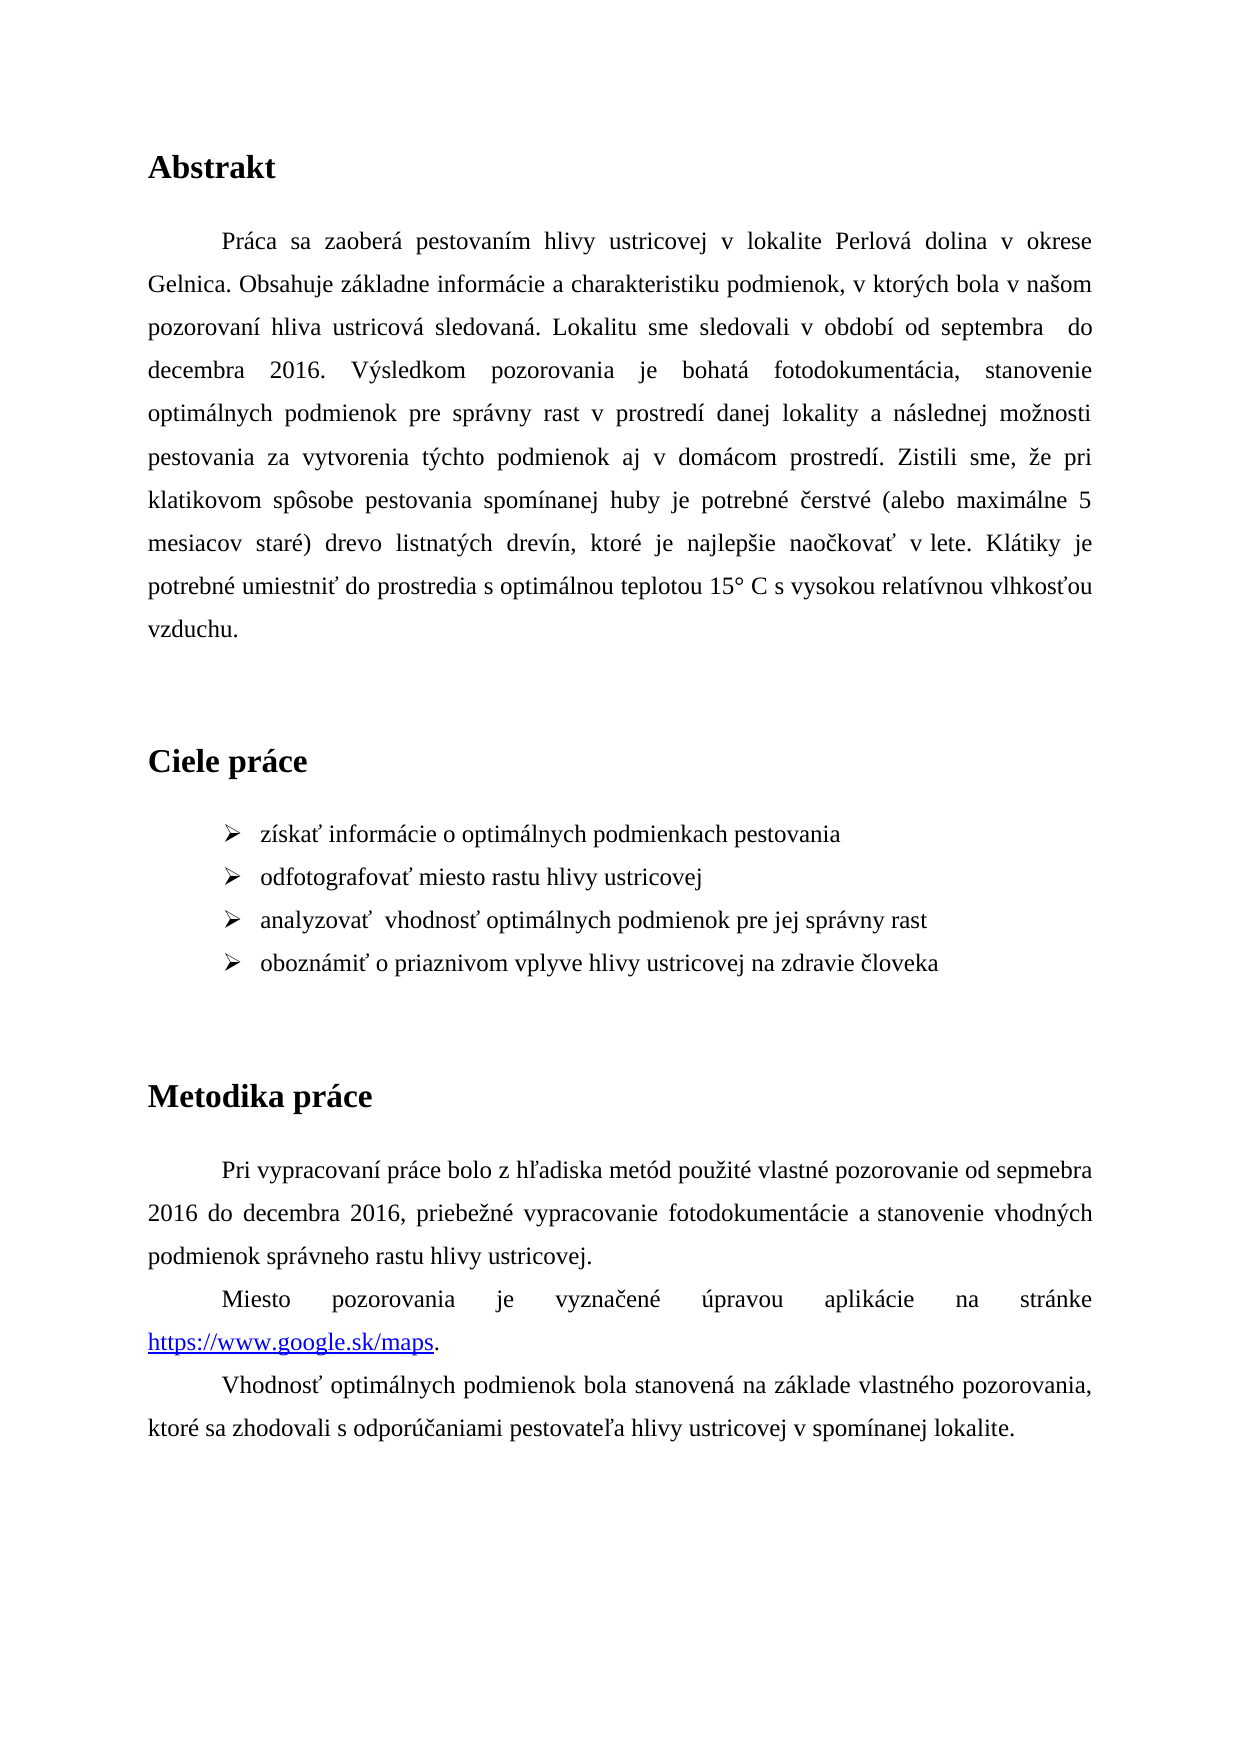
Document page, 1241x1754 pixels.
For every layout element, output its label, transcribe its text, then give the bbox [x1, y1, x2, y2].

text Práca sa zaoberá pestovaním hlivy ustricovej v lokalite Perlová dolina v okrese Gelnica. Obsahuje základne informácie a charakteristiku podmienok, v ktorých bola v našom pozorovaní hliva ustricová sledovaná. Lokalitu sme sledovali v období od septembra do decembra 2016. Výsledkom pozorovania je bohatá fotodokumentácia, stanovenie optimálnych podmienok pre správny rast v prostredí danej lokality a následnej možnosti pestovania za vytvorenia týchto podmienok aj v domácom prostredí. Zistili sme, že pri klatikovom spôsobe pestovania spomínanej huby je potrebné čerstvé (alebo maximálne 5 mesiacov staré) drevo listnatých drevín, ktoré je najlepšie naočkovať v lete. Klátiky je potrebné umiestniť do prostredia s optimálnou teplotou 15° C s vysokou relatívnou vlhkosťou vzduchu. [148, 226, 1093, 643]
list analyzovať vhodnosť optimálnych podmienok pre jej správny rast [223, 905, 1093, 934]
text Pri vypracovaní práce bolo z hľadiska metód použité vlastné pozorovanie od sepmebra 2016 do decembra 2016, priebežné vypracovanie fotodokumentácie a stanovenie vhodných podmienok správneho rastu hlivy ustricovej. [148, 1155, 1093, 1270]
text Metodika práce [148, 1076, 1093, 1115]
text Ciele práce [148, 741, 1093, 779]
list odfotografovať miesto rastu hlivy ustricovej [223, 862, 1093, 891]
text Miesto pozorovania je vyznačené úpravou aplikácie na stránke https://www.google.sk/maps. [148, 1284, 1093, 1356]
text Abstrakt [148, 148, 1093, 186]
list oboznámiť o priaznivom vplyve hlivy ustricovej na zdravie človeka [223, 948, 1093, 977]
list získať informácie o optimálnych podmienkach pestovania [223, 819, 1093, 848]
text Vhodnosť optimálnych podmienok bola stanovená na základe vlastného pozorovania, ktoré sa zhodovali s odporúčaniami pestovateľa hlivy ustricovej v spomínanej lokalite. [148, 1370, 1093, 1442]
